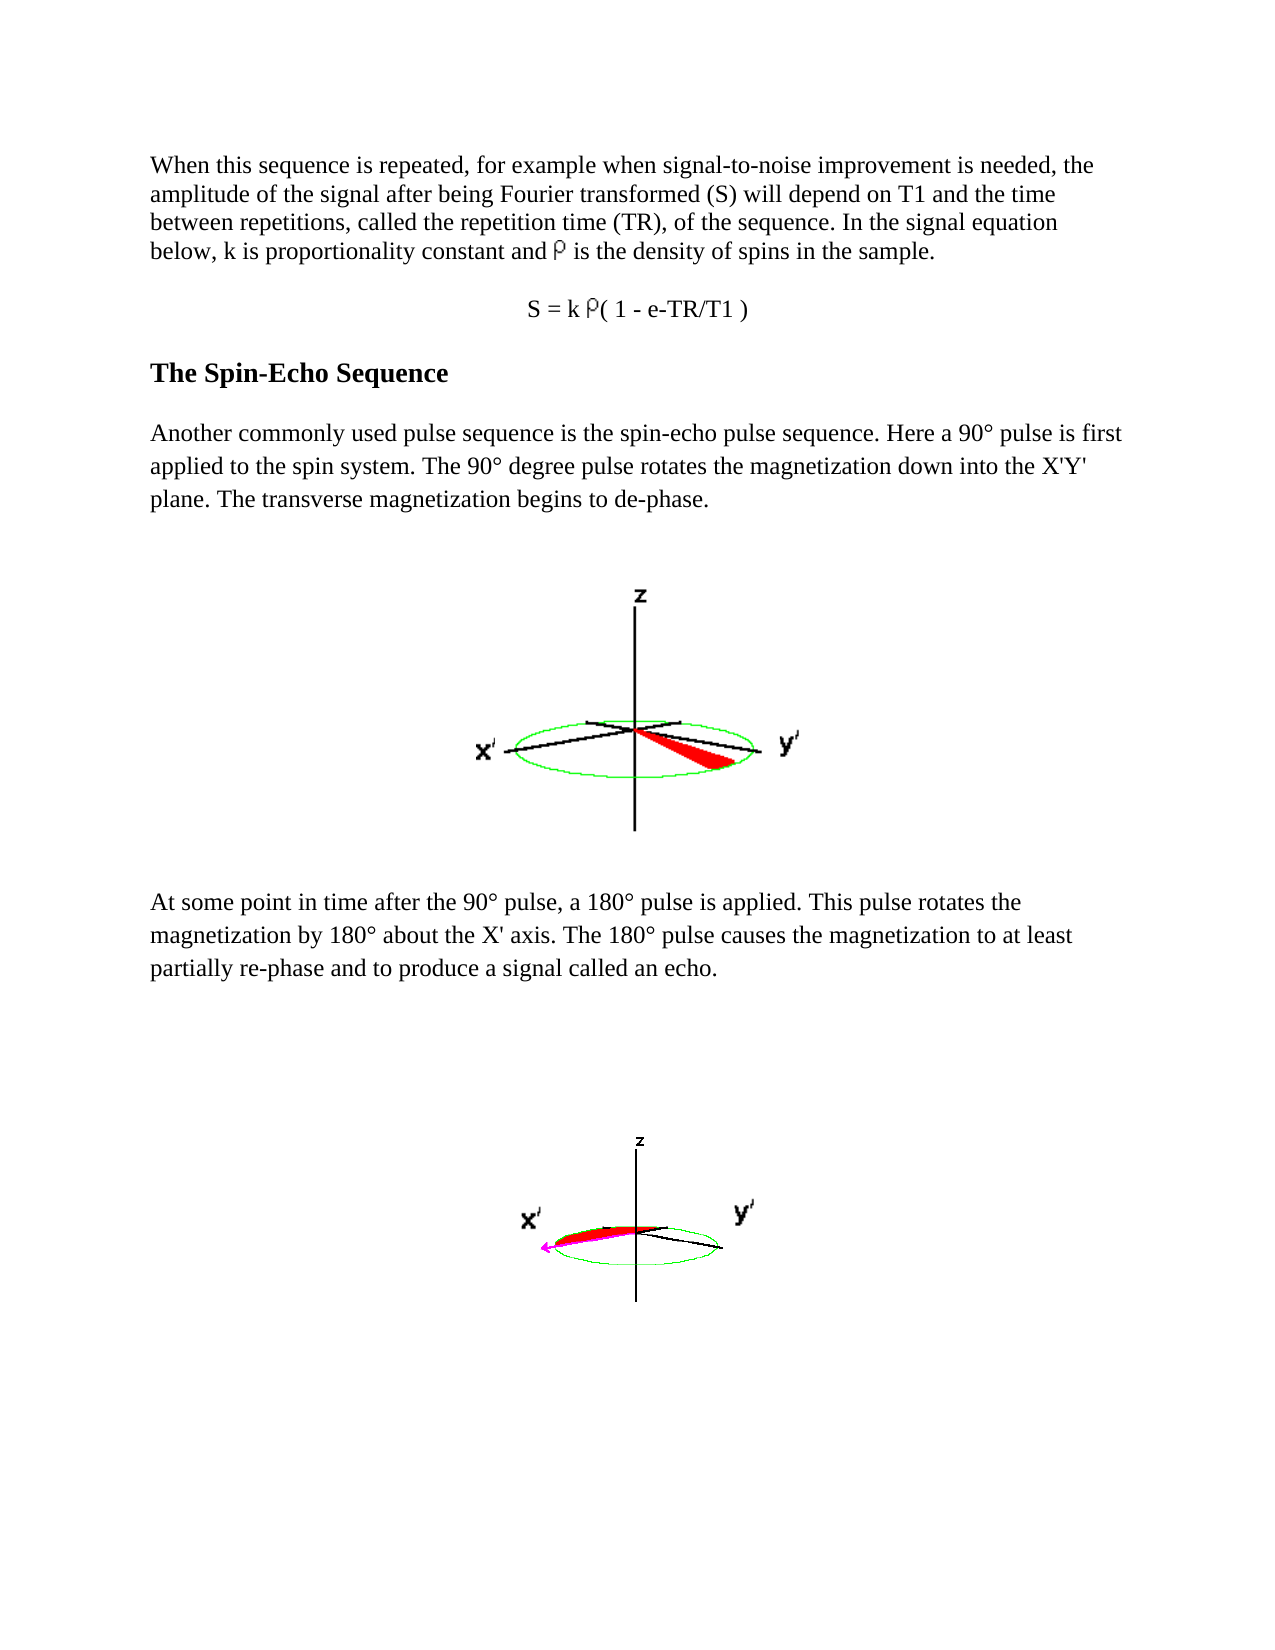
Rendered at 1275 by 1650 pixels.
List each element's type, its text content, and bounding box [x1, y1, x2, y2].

subtitle The Spin-Echo Sequence [150, 356, 1125, 389]
text S = k ( 1 - e-TR/T1 ) [150, 294, 1125, 323]
picture [521, 1007, 754, 1303]
text Another commonly used pulse sequence is the spin-echo pulse sequence. Here a 90° pulse is first applied to the spin system. The 90° degree pulse rotates the magnetization down into the X'Y' plane. The transverse magnetization begins to de-phase. [150, 418, 1125, 513]
picture [553, 240, 567, 260]
picture [586, 298, 600, 318]
text At some point in time after the 90° pulse, a 180° pulse is applied. This pulse rotates the magnetization by 180° about the X' axis. The 180° pulse causes the magnetization to at least partially re-phase and to produce a signal called an echo. [150, 887, 1125, 982]
text When this sequence is repeated, for example when signal-to-noise improvement is needed, the amplitude of the signal after being Fourier transformed (S) will depend on T1 and the time between repetitions, called the repetition time (TR), of the sequence. In the signal equation below, k is proportionality constant and is the density of spins in the sample. [150, 150, 1125, 265]
picture [476, 537, 799, 834]
